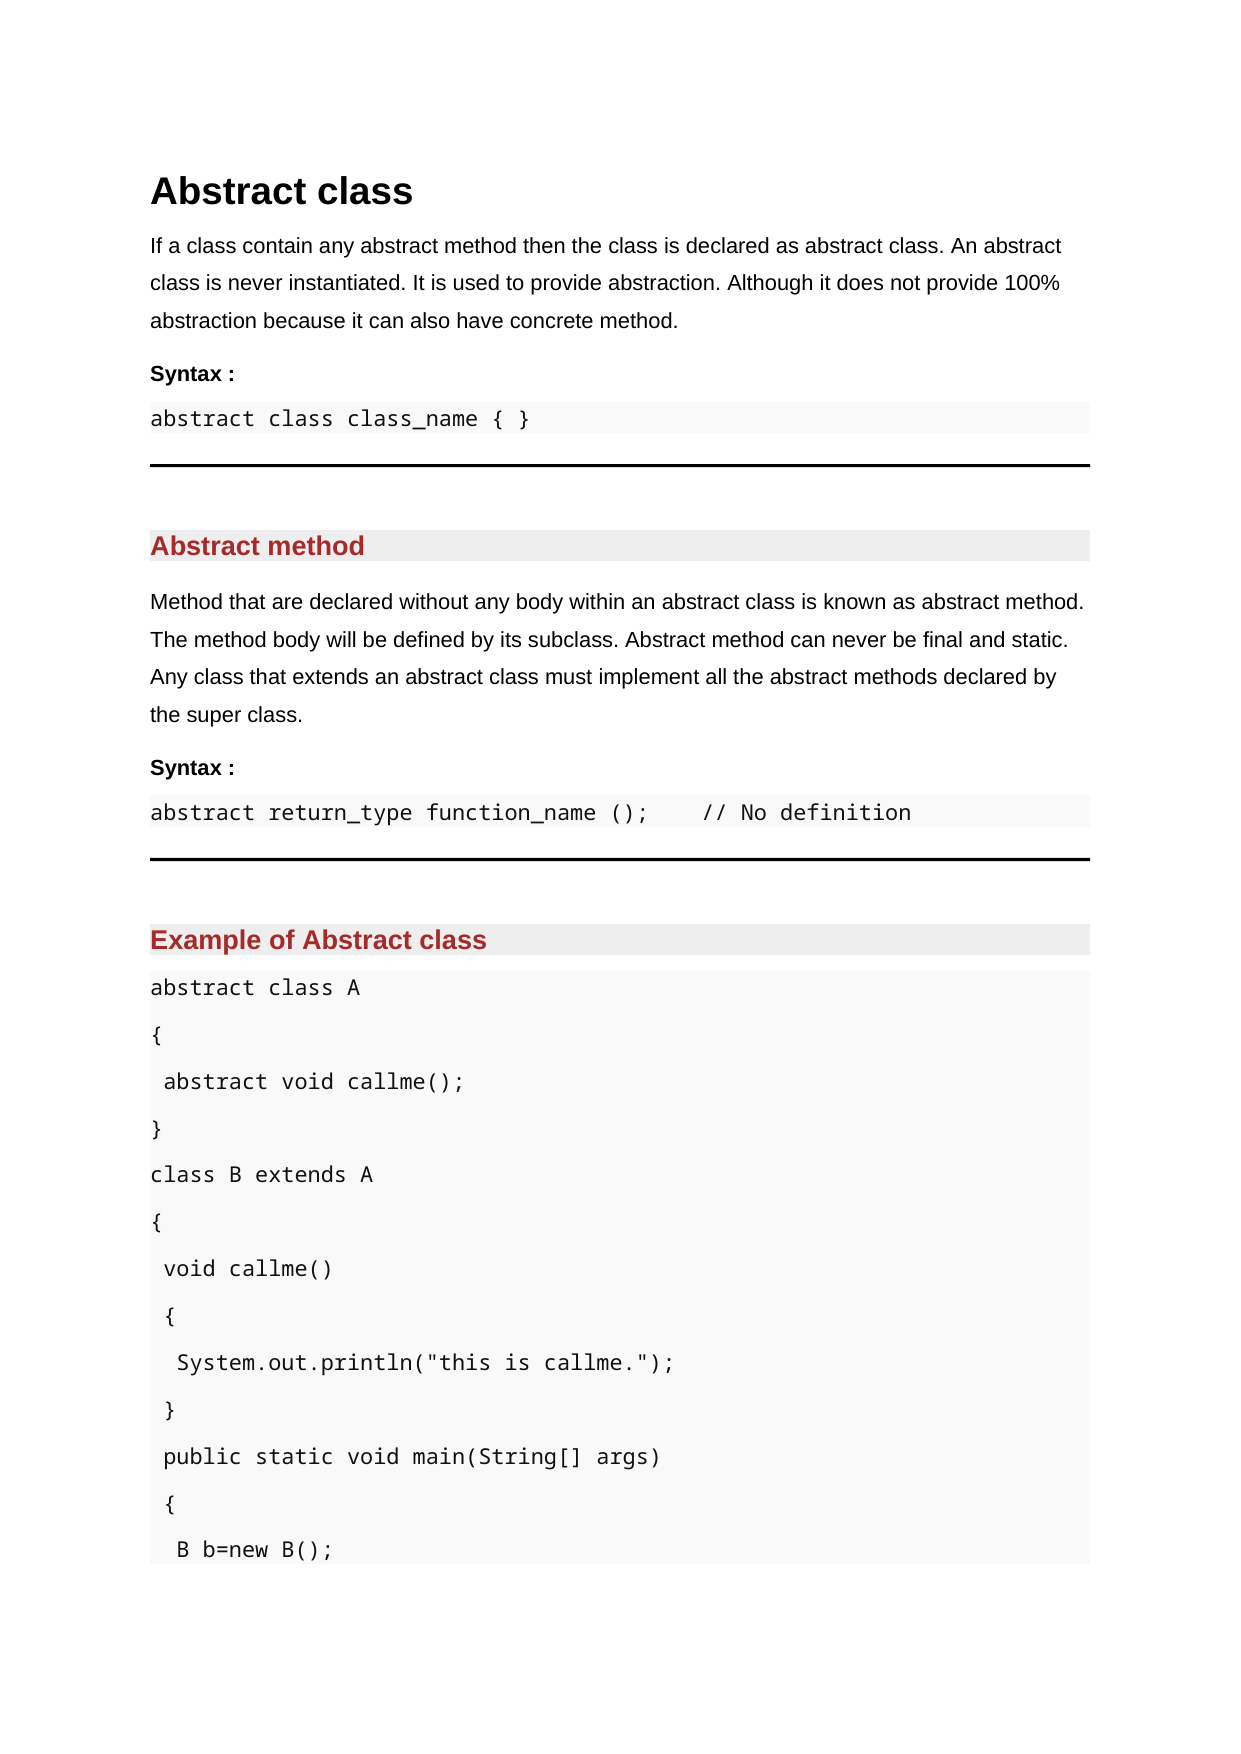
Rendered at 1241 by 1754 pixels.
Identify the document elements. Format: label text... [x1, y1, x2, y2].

text { [150, 1017, 1090, 1049]
text abstract class class_name { } [150, 402, 1090, 433]
text { [150, 1299, 1090, 1330]
text } [150, 1392, 1090, 1424]
text Method that are declared without any body within an abstract class is known as abstract method. The method body will be defined by its subclass. Abstract method can never be final and static. Any class that extends an abstract class must implement all the abstract methods declared by the super class. [150, 577, 1090, 727]
text Example of Abstract class [150, 924, 1090, 955]
text void callme() [150, 1252, 1090, 1283]
text B b=new B(); [150, 1533, 1090, 1564]
text Abstract class [150, 150, 1090, 212]
text abstract return_type function_name (); // No definition [150, 795, 1090, 827]
text { [150, 1486, 1090, 1517]
text Abstract method [150, 530, 1090, 561]
text } [150, 1111, 1090, 1142]
text Syntax : [150, 742, 1090, 780]
text abstract void callme(); [150, 1064, 1090, 1096]
text Syntax : [150, 348, 1090, 386]
text System.out.println("this is callme."); [150, 1346, 1090, 1377]
text public static void main(String[] args) [150, 1439, 1090, 1471]
text class B extends A [150, 1158, 1090, 1189]
text abstract class A [150, 971, 1090, 1002]
text { [150, 1205, 1090, 1236]
text If a class contain any abstract method then the class is declared as abstract class. An abstract class is never instantiated. It is used to provide abstraction. Although it does not provide 100% abstraction because it can also have concrete method. [150, 220, 1090, 333]
